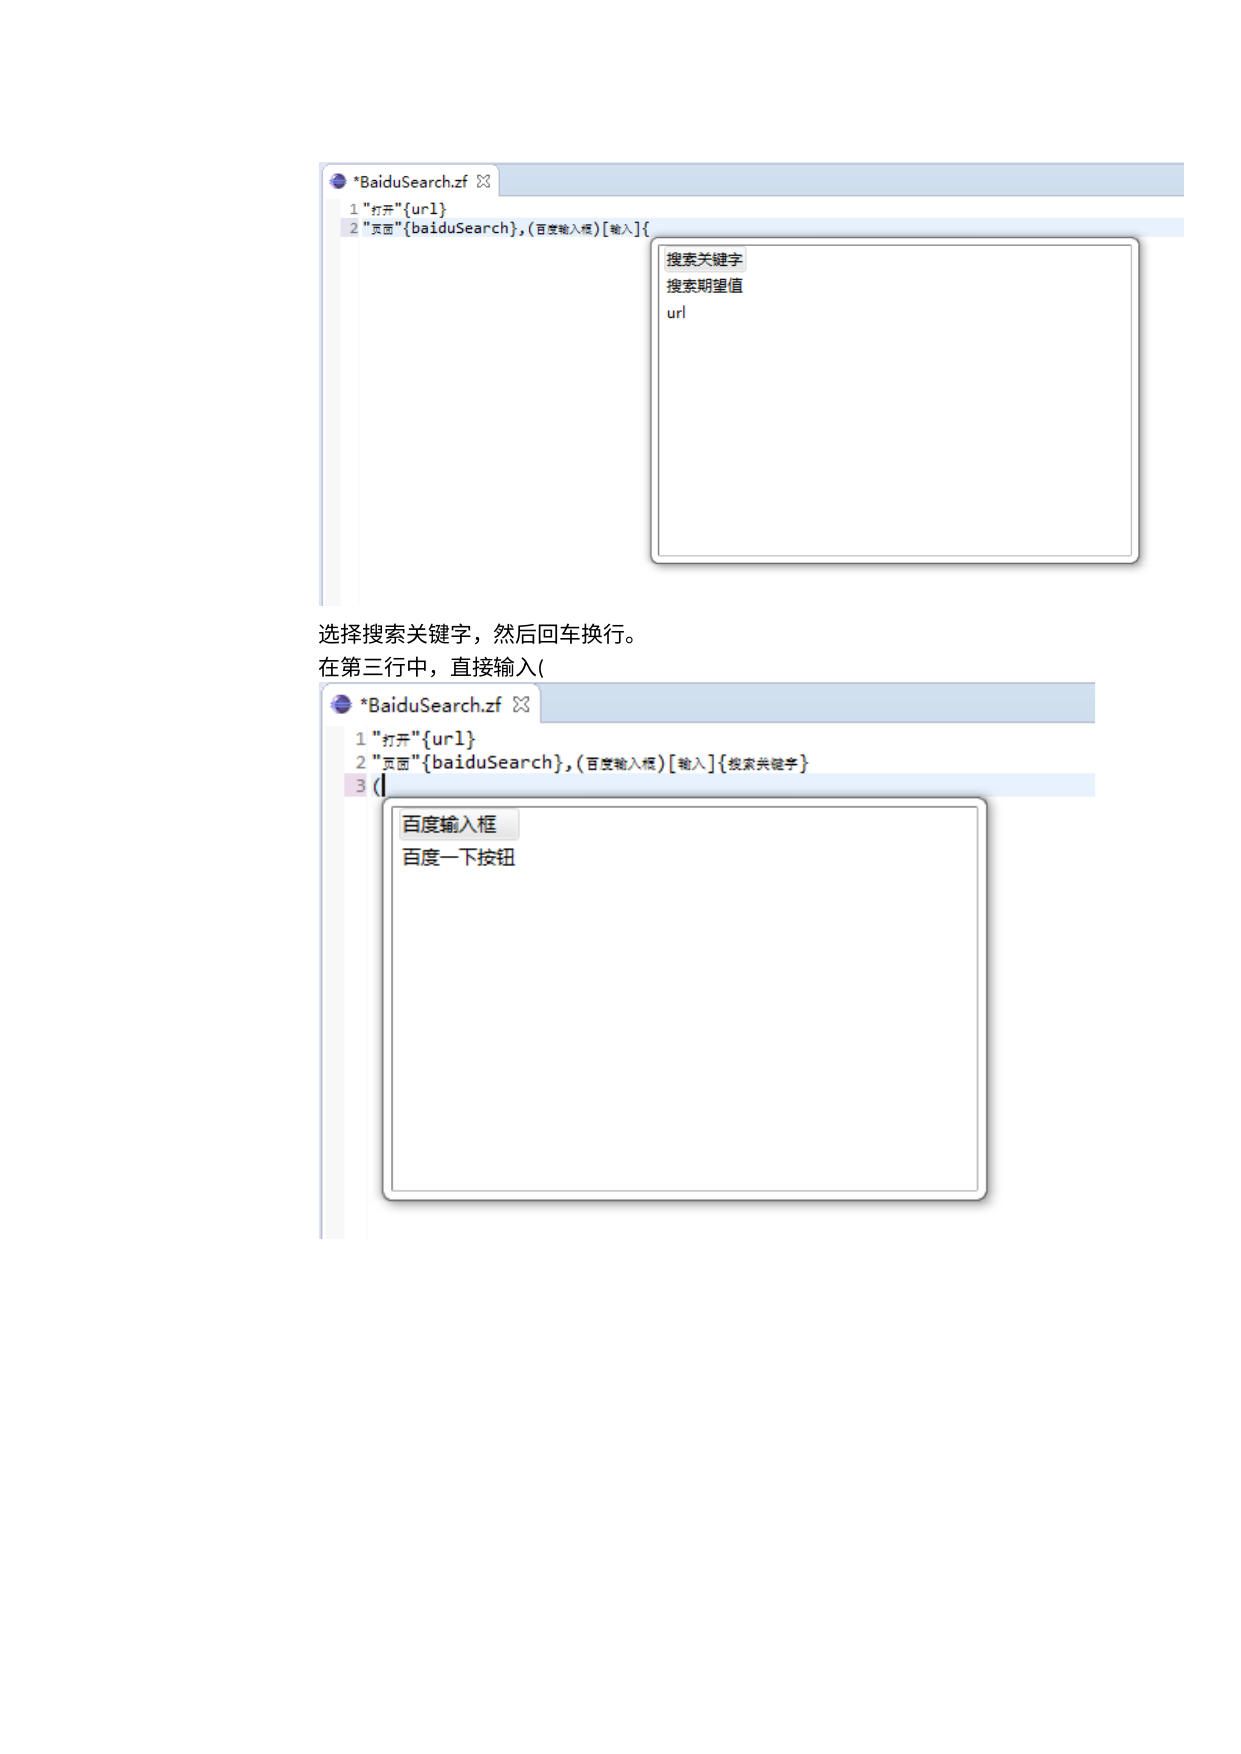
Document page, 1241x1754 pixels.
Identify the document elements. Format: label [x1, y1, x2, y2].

picture [318, 162, 1184, 606]
picture [318, 682, 1096, 1239]
list [275, 162, 1053, 1267]
